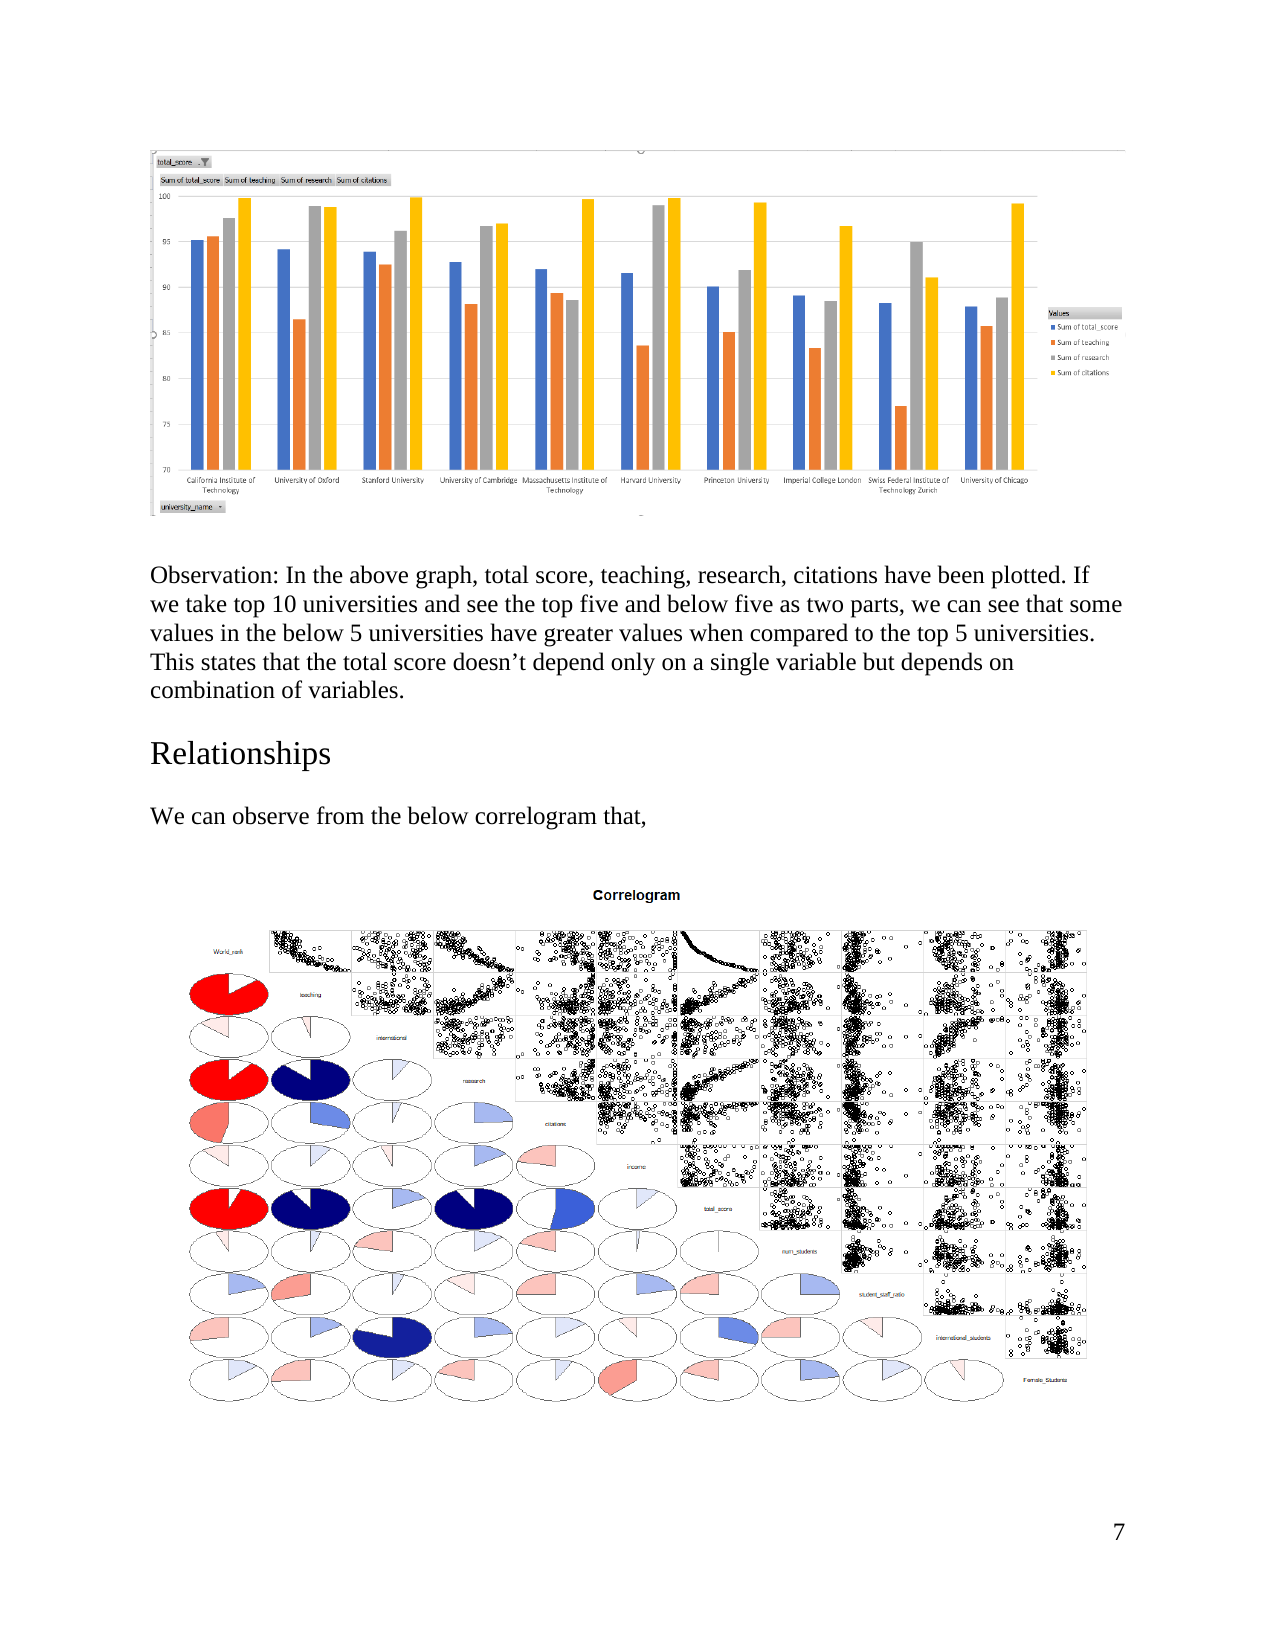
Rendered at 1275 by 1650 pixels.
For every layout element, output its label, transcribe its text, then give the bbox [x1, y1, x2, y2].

picture [150, 150, 1125, 516]
text We can observe from the below correlogram that, [150, 801, 1125, 830]
subtitle Relationships [150, 733, 1125, 772]
picture [150, 873, 1124, 1439]
text Observation: In the above graph, total score, teaching, research, citations have been plotted. If we take top 10 universities and see the top five and below five as two parts, we can see that some values in the below 5 universities have greater values when compared to the top 5 universities. This states that the total score doesn’t depend only on a single variable but depends on combination of variables. [150, 561, 1125, 704]
